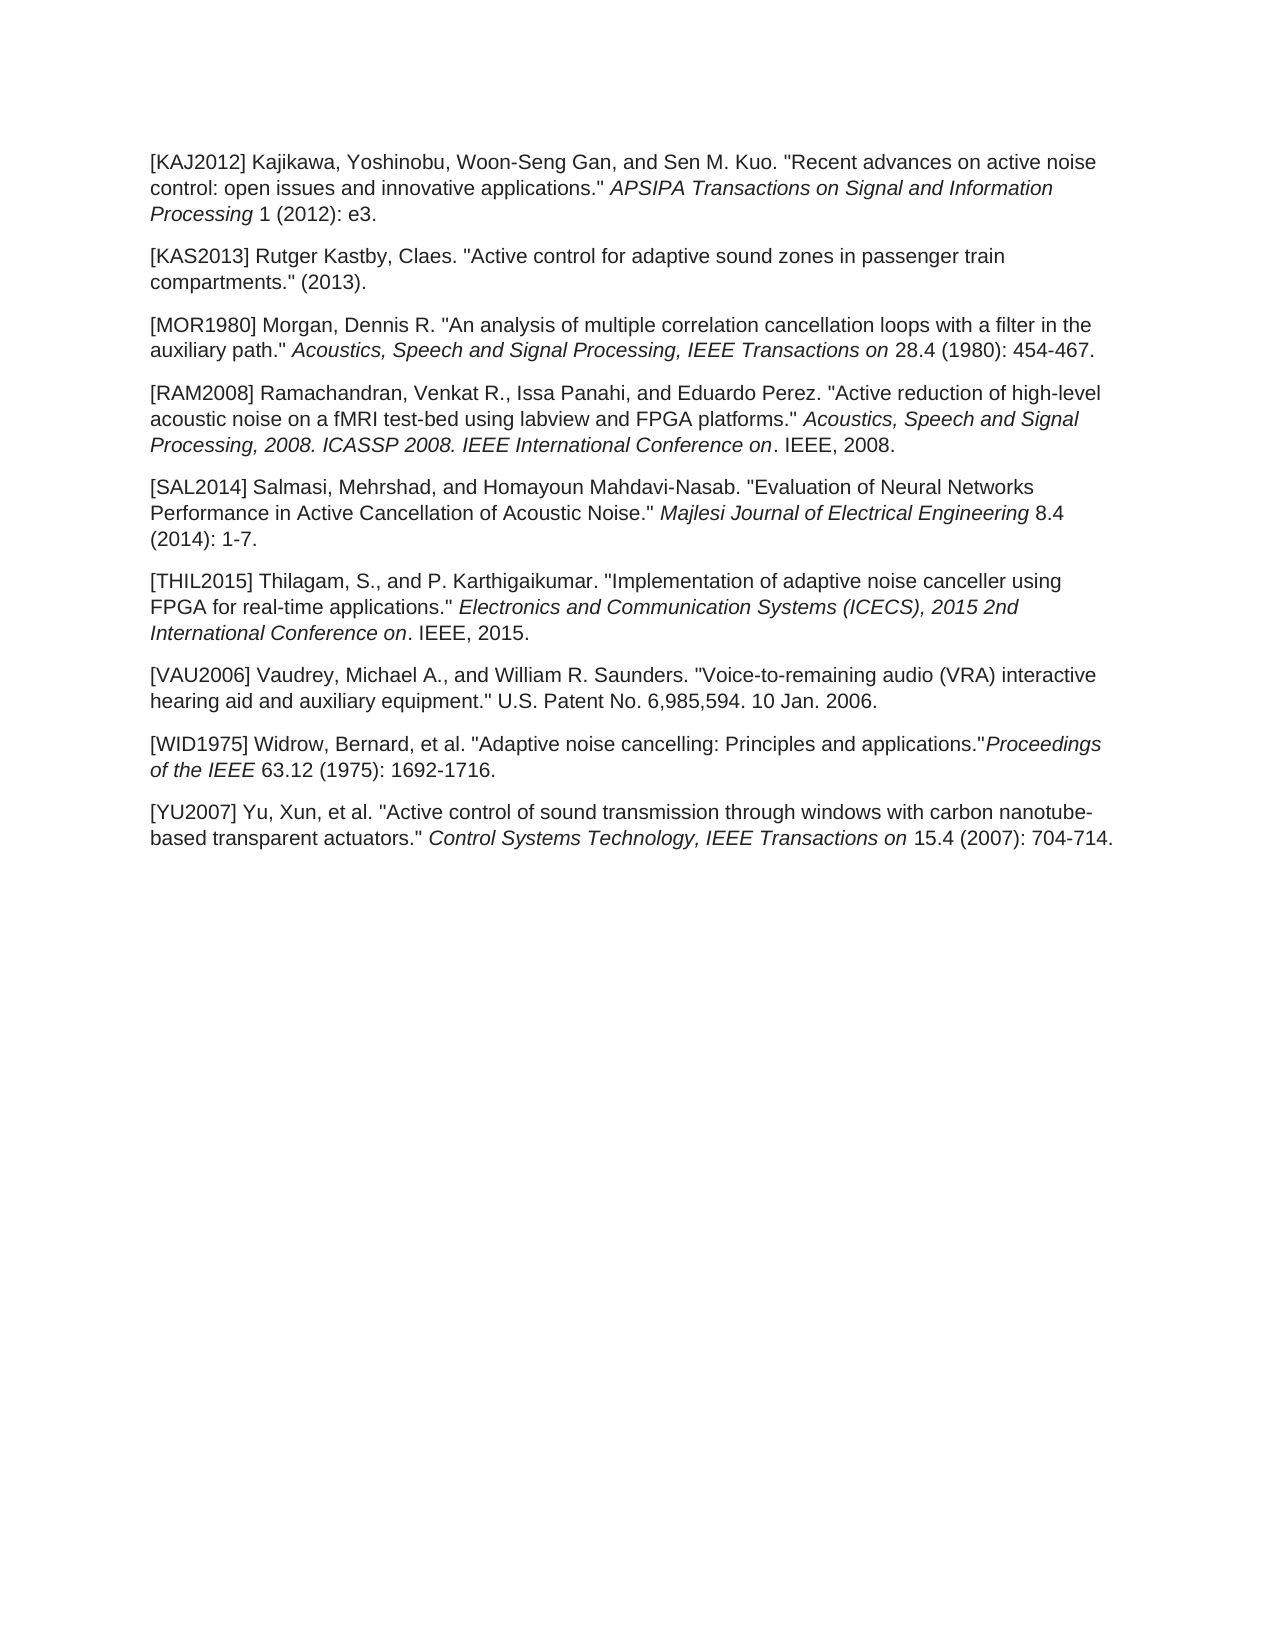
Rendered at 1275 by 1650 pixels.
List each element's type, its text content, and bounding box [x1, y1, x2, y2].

text [VAU2006] Vaudrey, Michael A., and William R. Saunders. "Voice-to-remaining audio (VRA) interactive hearing aid and auxiliary equipment." U.S. Patent No. 6,985,594. 10 Jan. 2006. [150, 663, 1125, 713]
text [WID1975] Widrow, Bernard, et al. "Adaptive noise cancelling: Principles and applications."Proceedings of the IEEE 63.12 (1975): 1692-1716. [150, 732, 1125, 781]
text [MOR1980] Morgan, Dennis R. "An analysis of multiple correlation cancellation loops with a filter in the auxiliary path." Acoustics, Speech and Signal Processing, IEEE Transactions on 28.4 (1980): 454-467. [150, 312, 1125, 362]
text [RAM2008] Ramachandran, Venkat R., Issa Panahi, and Eduardo Perez. "Active reduction of high-level acoustic noise on a fMRI test-bed using labview and FPGA platforms." Acoustics, Speech and Signal Processing, 2008. ICASSP 2008. IEEE International Conference on. IEEE, 2008. [150, 381, 1125, 456]
text [KAS2013] Rutger Kastby, Claes. "Active control for adaptive sound zones in passenger train compartments." (2013). [150, 244, 1125, 294]
text [THIL2015] Thilagam, S., and P. Karthigaikumar. "Implementation of adaptive noise canceller using FPGA for real-time applications." Electronics and Communication Systems (ICECS), 2015 2nd International Conference on. IEEE, 2015. [150, 569, 1125, 645]
text [KAJ2012] Kajikawa, Yoshinobu, Woon-Seng Gan, and Sen M. Kuo. "Recent advances on active noise control: open issues and innovative applications." APSIPA Transactions on Signal and Information Processing 1 (2012): e3. [150, 150, 1125, 226]
text [SAL2014] Salmasi, Mehrshad, and Homayoun Mahdavi-Nasab. "Evaluation of Neural Networks Performance in Active Cancellation of Acoustic Noise." Majlesi Journal of Electrical Engineering 8.4 (2014): 1-7. [150, 475, 1125, 551]
text [YU2007] Yu, Xun, et al. "Active control of sound transmission through windows with carbon nanotube-based transparent actuators." Control Systems Technology, IEEE Transactions on 15.4 (2007): 704-714. [150, 800, 1125, 850]
